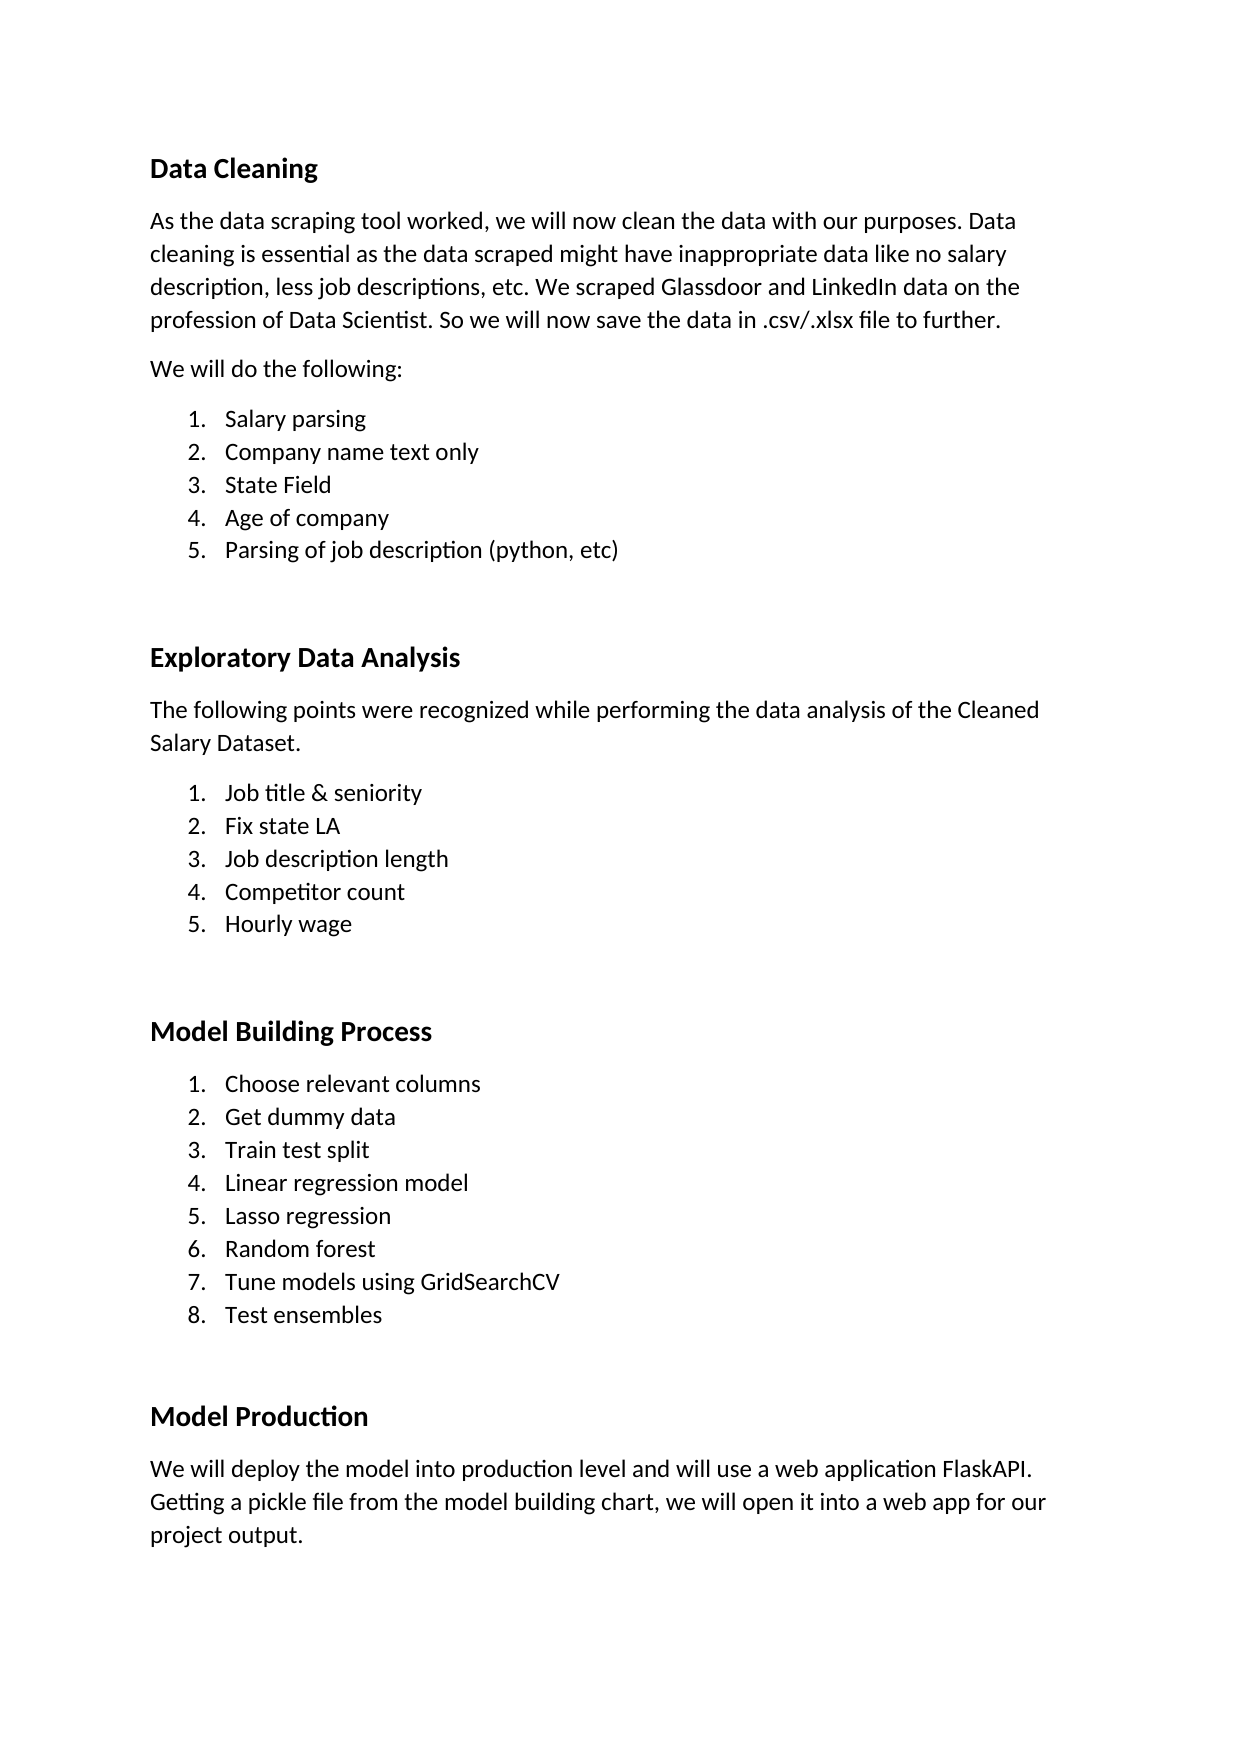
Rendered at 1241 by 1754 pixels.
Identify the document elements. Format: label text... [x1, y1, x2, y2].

list Tune models using GridSearchCV [187, 1266, 1090, 1296]
list Test ensembles [187, 1299, 1090, 1329]
list Age of company [187, 502, 1090, 532]
text We will deploy the model into production level and will use a web application FlaskAPI. Getting a pickle file from the model building chart, we will open it into a web app for our project output. [150, 1453, 1090, 1549]
text Exploratory Data Analysis [150, 639, 1090, 675]
list Job title & seniority [187, 777, 1090, 807]
text As the data scraping tool worked, we will now clean the data with our purposes. Data cleaning is essential as the data scraped might have inappropriate data like no salary description, less job descriptions, etc. We scraped Glassdoor and LinkedIn data on the profession of Data Scientist. So we will now save the data in .csv/.xlsx file to further. [150, 205, 1090, 334]
list Competitor count [187, 876, 1090, 906]
list Linear regression model [187, 1167, 1090, 1198]
list State Field [187, 469, 1090, 499]
list Salary parsing [187, 403, 1090, 433]
list Random forest [187, 1233, 1090, 1263]
list Parsing of job description (python, etc) [187, 535, 1090, 565]
text Data Cleaning [150, 150, 1090, 186]
list Choose relevant columns [187, 1068, 1090, 1099]
text Model Building Process [150, 1013, 1090, 1049]
text We will do the following: [150, 353, 1090, 384]
text Model Production [150, 1398, 1090, 1434]
text The following points were recognized while performing the data analysis of the Cleaned Salary Dataset. [150, 694, 1090, 758]
list Lasso regression [187, 1200, 1090, 1231]
list Hourly wage [187, 909, 1090, 939]
list Train test split [187, 1134, 1090, 1165]
list Get dummy data [187, 1101, 1090, 1132]
list Fix state LA [187, 810, 1090, 840]
list Job description length [187, 843, 1090, 873]
list Company name text only [187, 436, 1090, 466]
